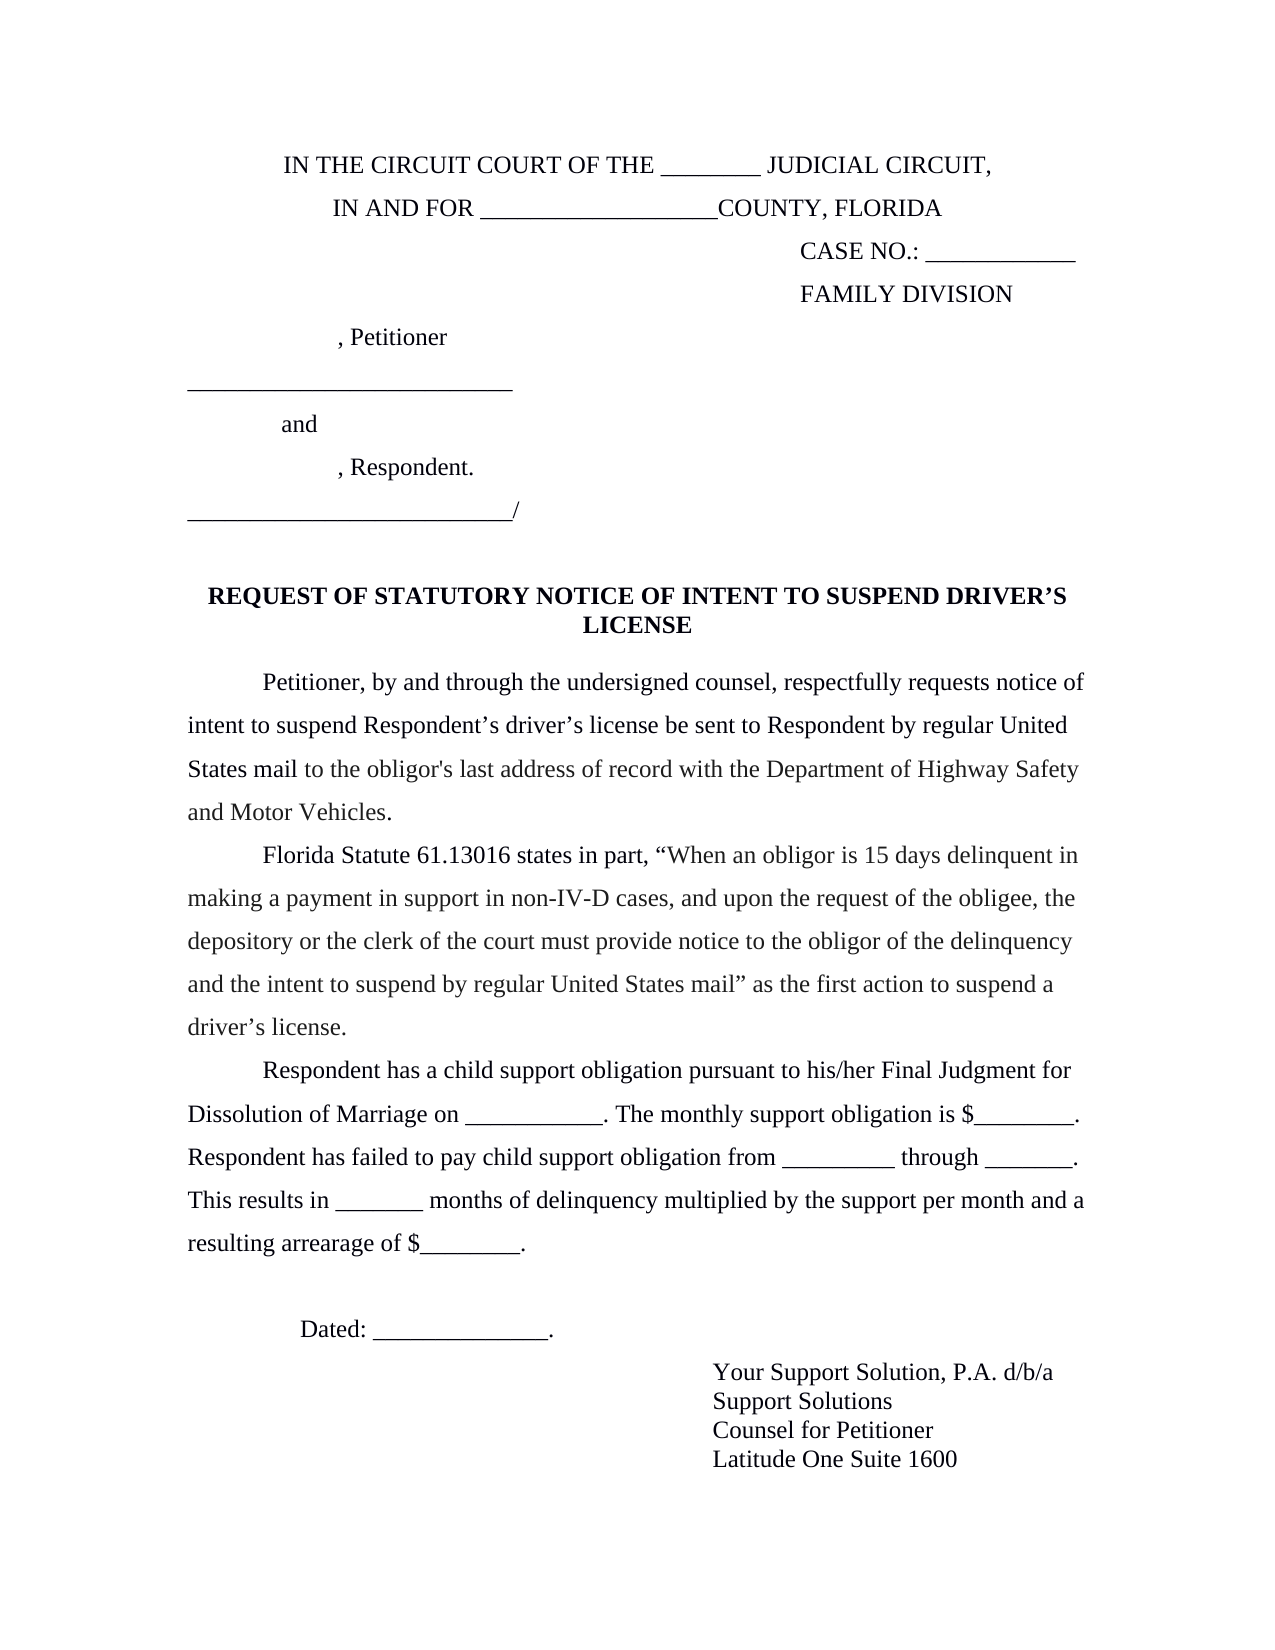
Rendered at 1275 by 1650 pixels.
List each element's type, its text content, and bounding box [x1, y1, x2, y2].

text Counsel for Petitioner [262, 1415, 1087, 1444]
text Respondent has a child support obligation pursuant to his/her Final Judgment for Dissolution of Marriage on ___________. The monthly support obligation is $________. Respondent has failed to pay child support obligation from _________ through _______. This results in _______ months of delinquency multiplied by the support per month and a resulting arrearage of $________. [187, 1056, 1087, 1257]
text Dated: ______________. [262, 1314, 1087, 1343]
text REQUEST OF STATUTORY NOTICE OF INTENT TO SUSPEND DRIVER’S LICENSE [187, 581, 1087, 639]
text Your Support Solution, P.A. d/b/a [637, 1357, 1087, 1386]
text Latitude One Suite 1600 [262, 1444, 1087, 1472]
text __________________________ [187, 366, 1087, 394]
text Petitioner, by and through the undersigned counsel, respectfully requests notice of intent to suspend Respondent’s driver’s license be sent to Respondent by regular United States mail to the obligor's last address of record with the Department of Highway Safety and Motor Vehicles. [187, 667, 1087, 826]
text FAMILY DIVISION [712, 279, 1087, 308]
text Support Solutions [262, 1386, 1087, 1415]
text IN THE CIRCUIT COURT OF THE ________ JUDICIAL CIRCUIT, [187, 150, 1087, 179]
text and [187, 409, 1087, 437]
text CASE NO.: ____________ [712, 236, 1087, 265]
text , Petitioner [262, 322, 1087, 351]
text IN AND FOR ___________________COUNTY, FLORIDA [187, 193, 1087, 222]
text , Respondent. [262, 452, 1087, 481]
text __________________________/ [187, 495, 1087, 524]
text Florida Statute 61.13016 states in part, “When an obligor is 15 days delinquent in making a payment in support in non-IV-D cases, and upon the request of the obligee, the depository or the clerk of the court must provide notice to the obligor of the delinquency and the intent to suspend by regular United States mail” as the first action to suspend a driver’s license. [187, 840, 1087, 1041]
